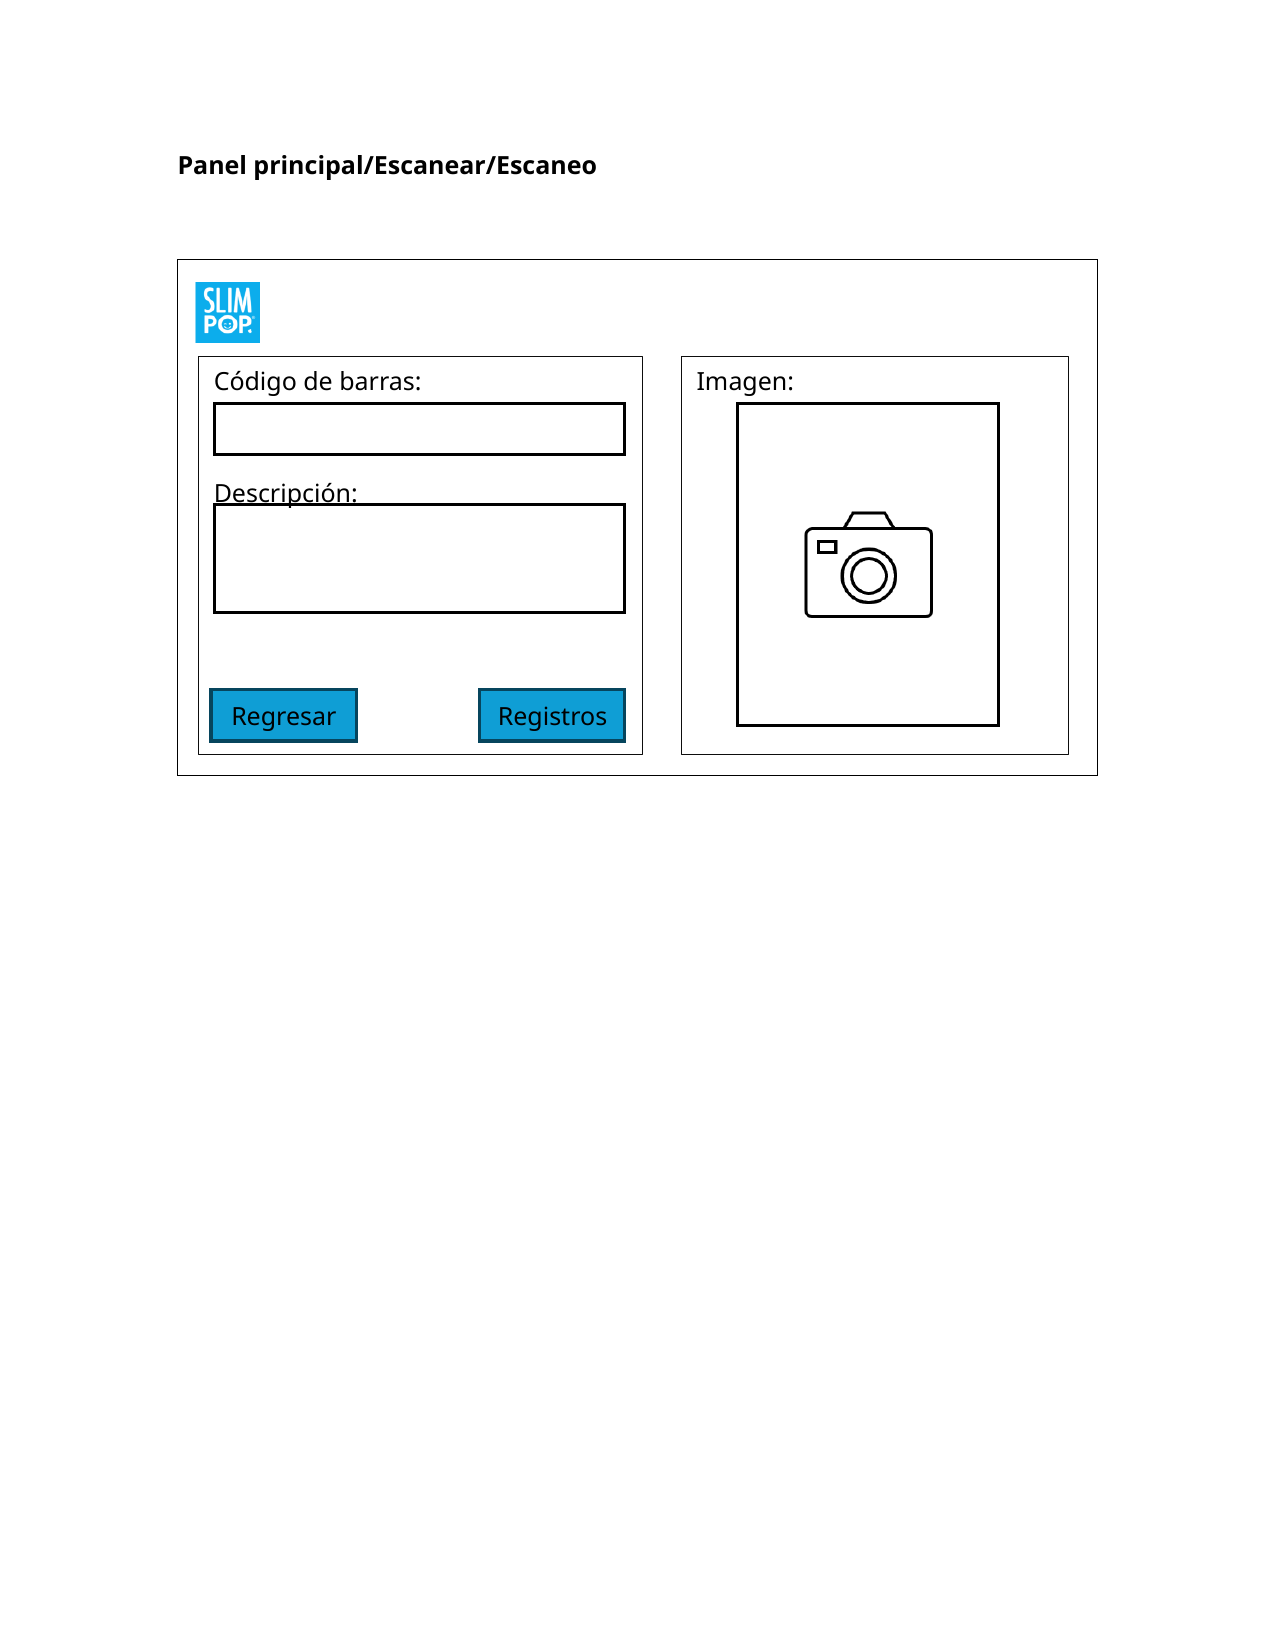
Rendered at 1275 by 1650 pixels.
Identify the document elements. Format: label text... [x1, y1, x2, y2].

picture [178, 260, 1097, 775]
text Panel principal/Escanear/Escaneo [177, 148, 1098, 182]
